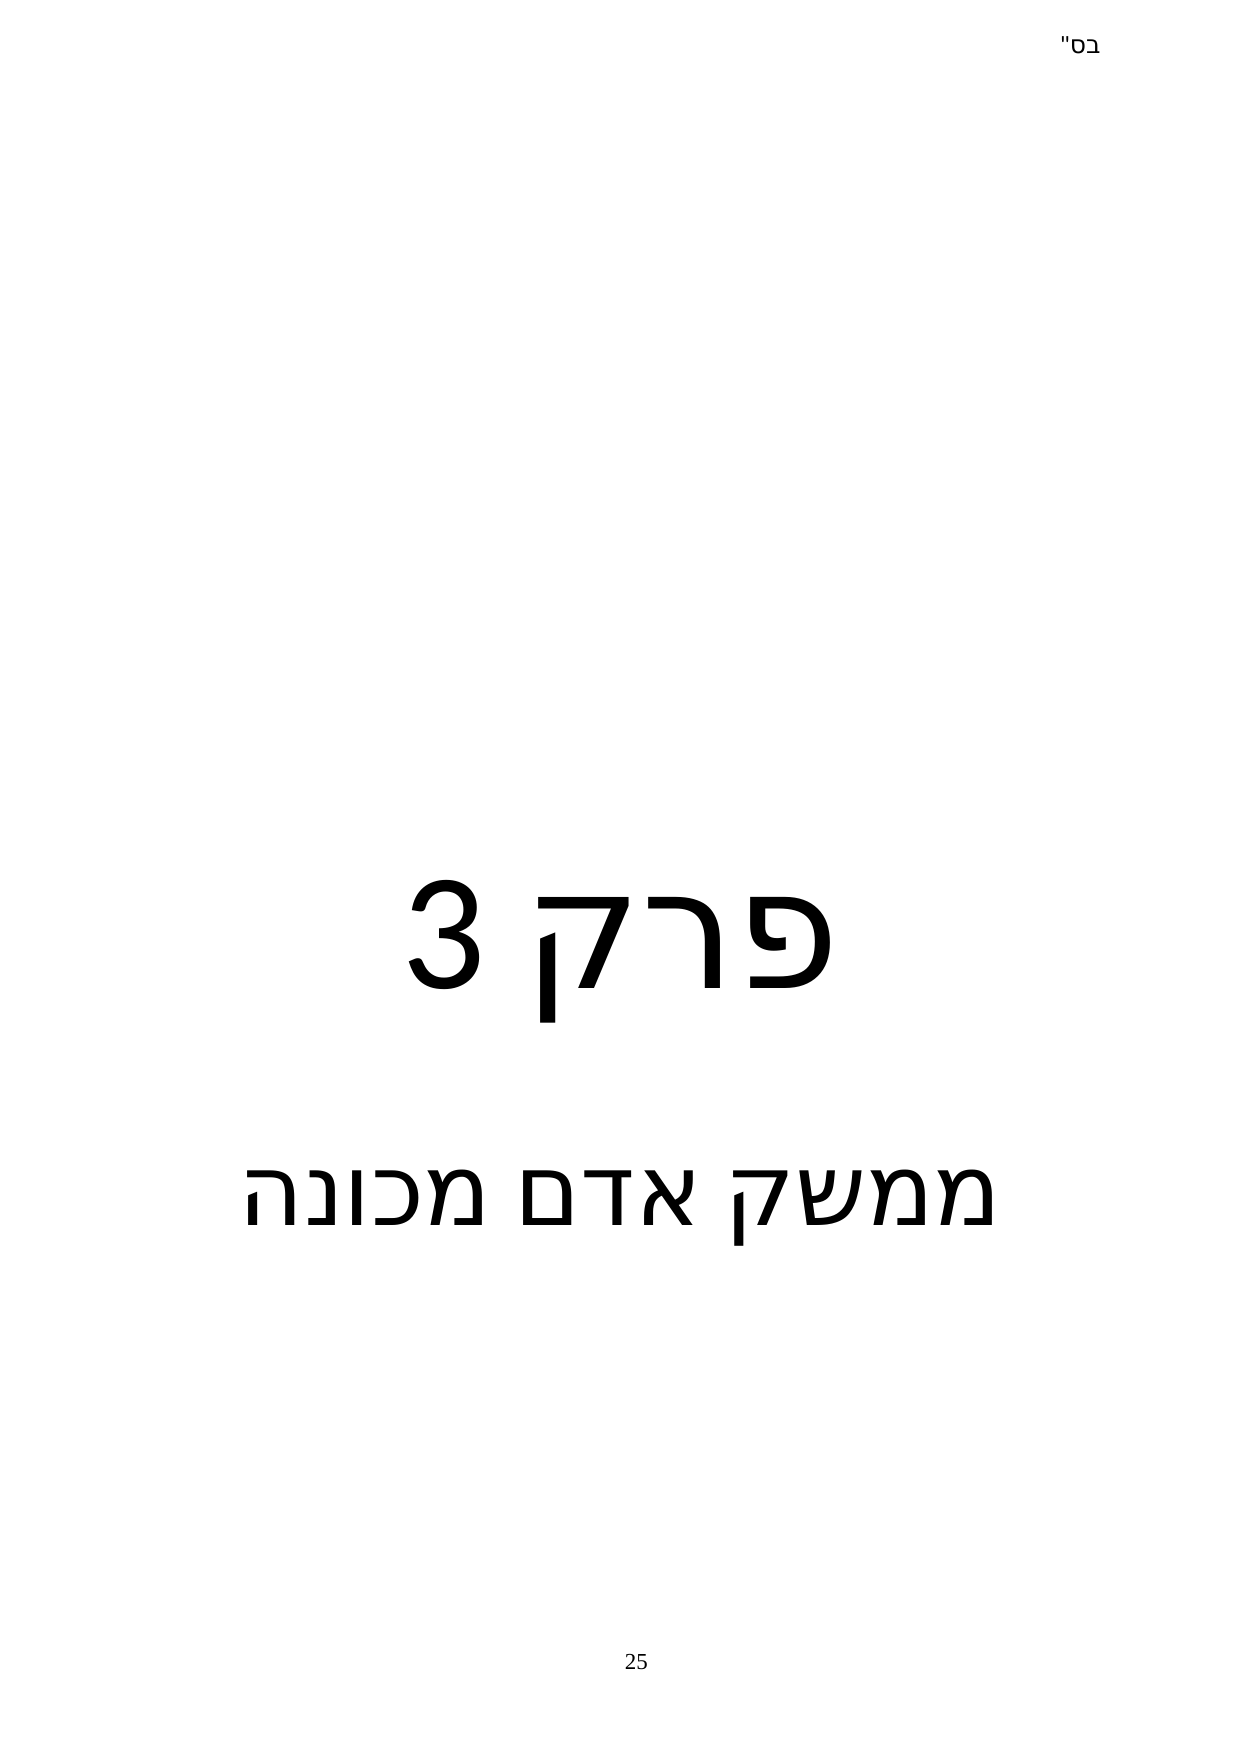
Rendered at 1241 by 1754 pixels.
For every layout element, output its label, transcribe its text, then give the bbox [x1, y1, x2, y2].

text פרק 3 [133, 844, 1109, 1024]
subtitle ממשק אדם מכונה [132, 1136, 1109, 1248]
